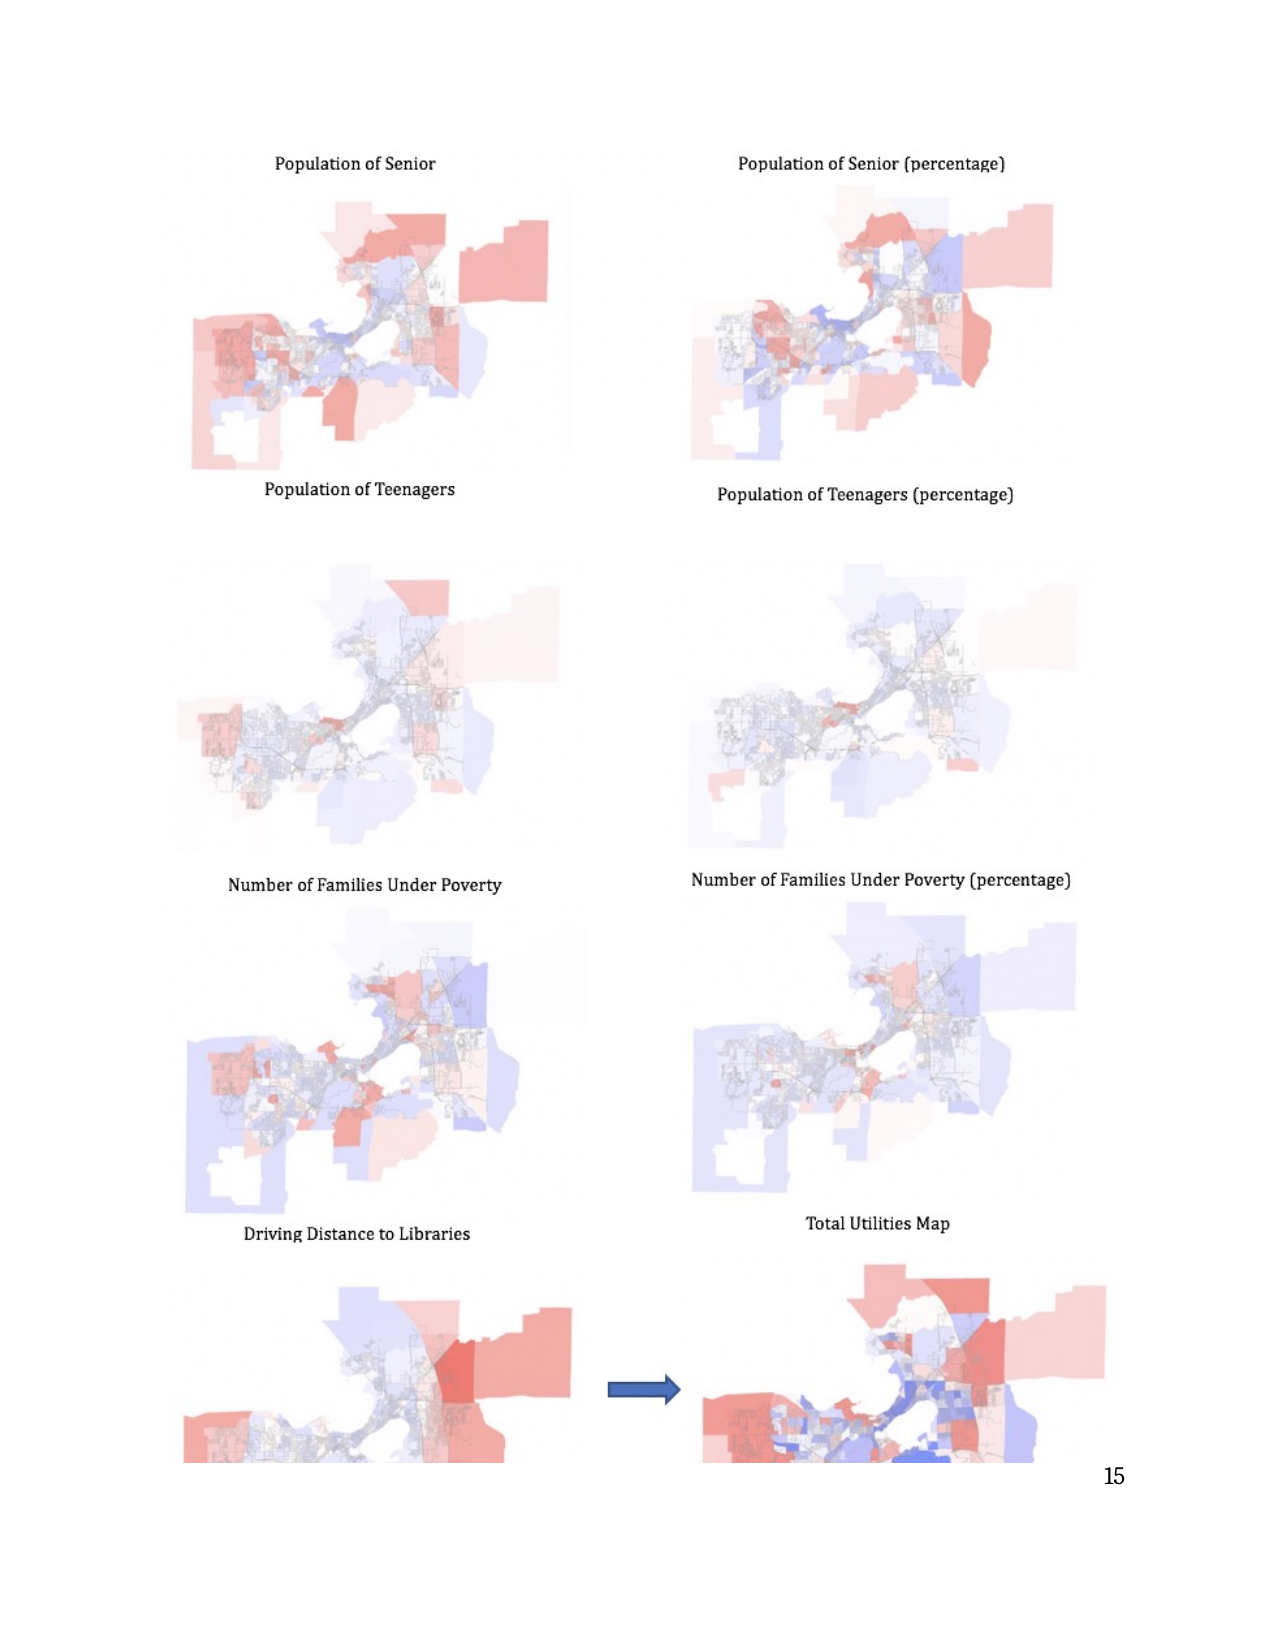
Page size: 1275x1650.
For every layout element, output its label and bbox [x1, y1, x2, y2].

picture [150, 150, 1118, 1463]
